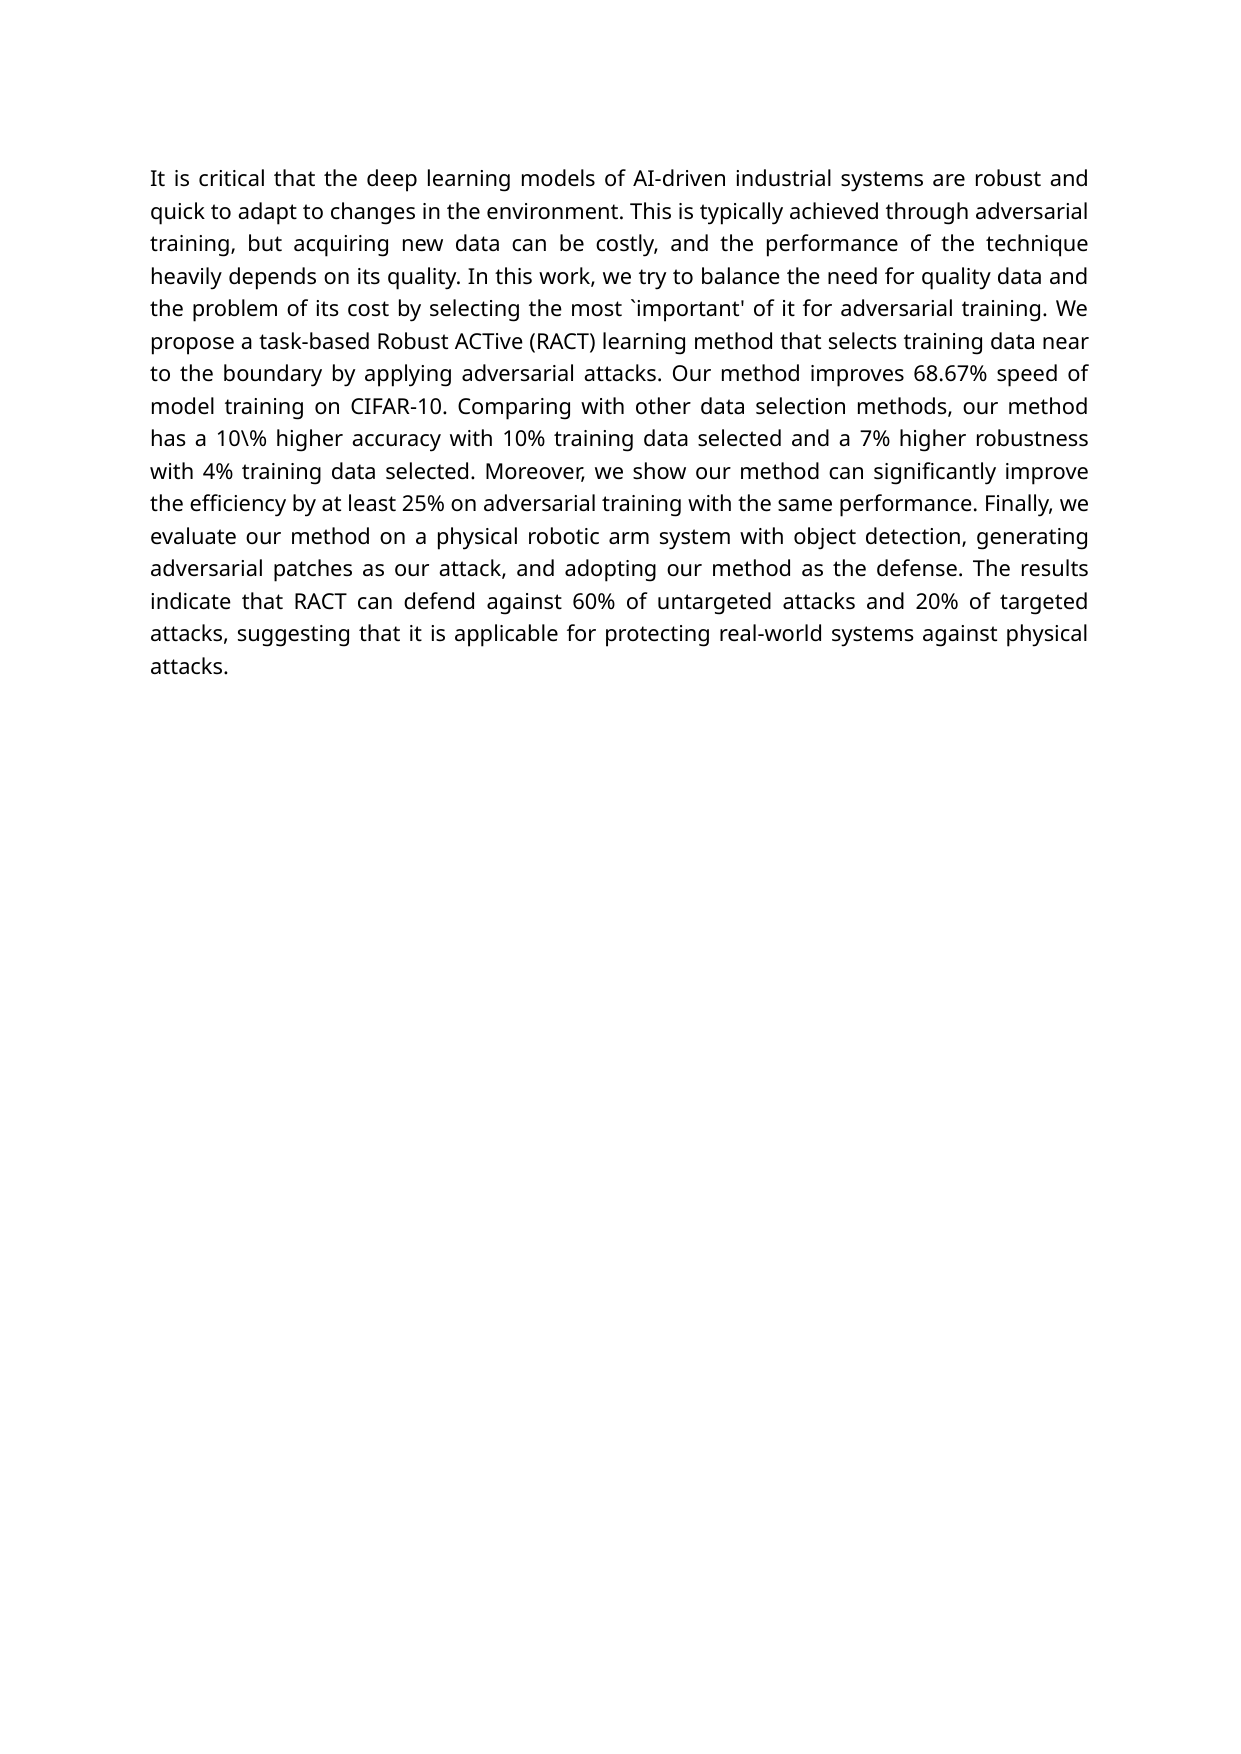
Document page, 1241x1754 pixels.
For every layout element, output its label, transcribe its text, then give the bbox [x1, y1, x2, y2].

text It is critical that the deep learning models of AI-driven industrial systems are robust and quick to adapt to changes in the environment. This is typically achieved through adversarial training, but acquiring new data can be costly, and the performance of the technique heavily depends on its quality. In this work, we try to balance the need for quality data and the problem of its cost by selecting the most `important' of it for adversarial training. We propose a task-based Robust ACTive (RACT) learning method that selects training data near to the boundary by applying adversarial attacks. Our method improves 68.67% speed of model training on CIFAR-10. Comparing with other data selection methods, our method has a 10\% higher accuracy with 10% training data selected and a 7% higher robustness with 4% training data selected. Moreover, we show our method can significantly improve the efficiency by at least 25% on adversarial training with the same performance. Finally, we evaluate our method on a physical robotic arm system with object detection, generating adversarial patches as our attack, and adopting our method as the defense. The results indicate that RACT can defend against 60% of untargeted attacks and 20% of targeted attacks, suggesting that it is applicable for protecting real-world systems against physical attacks. [150, 162, 1090, 682]
